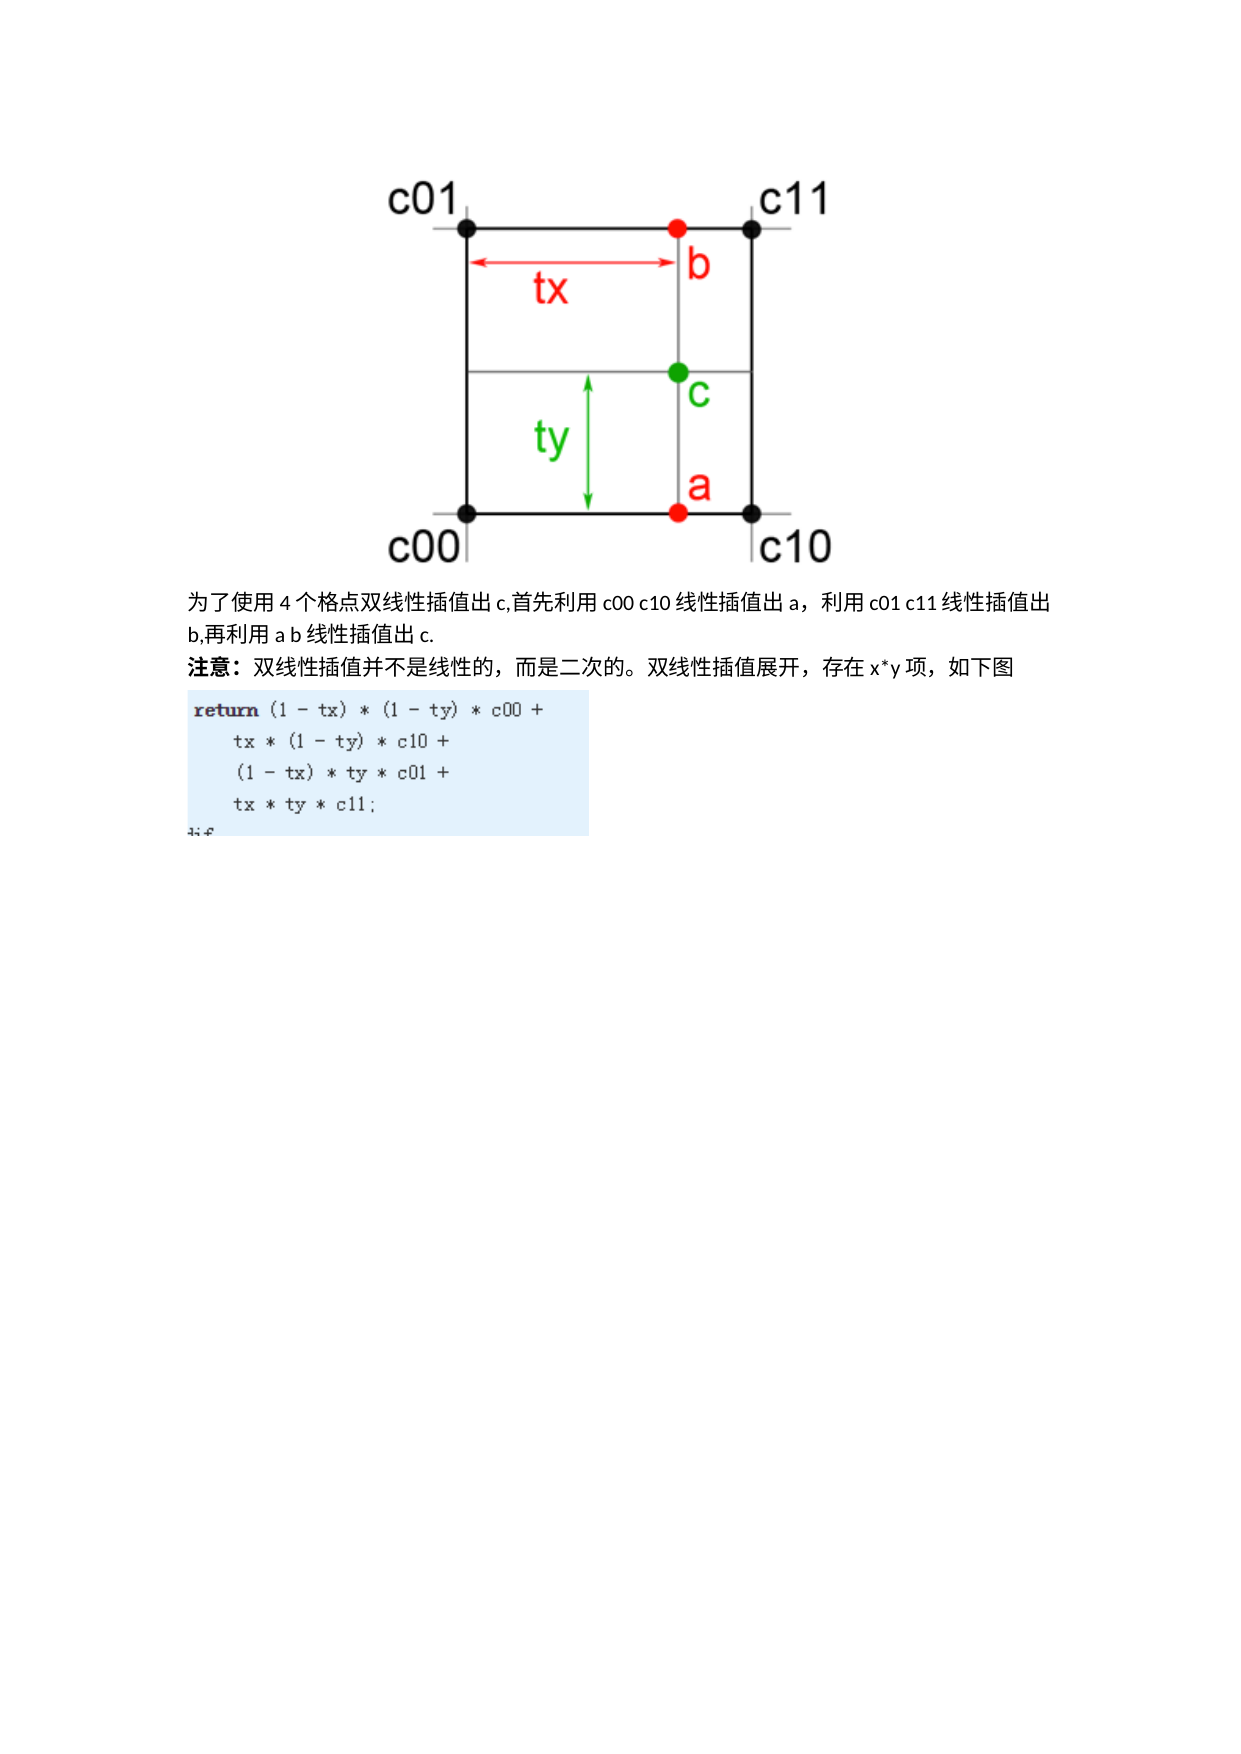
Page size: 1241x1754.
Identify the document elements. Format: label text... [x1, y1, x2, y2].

text 为了使用4个格点双线性插值出c,首先利用c00 c10线性插值出a，利用c01 c11线性插值出b,再利用a b线性插值出c. [187, 584, 1053, 649]
picture [371, 162, 870, 583]
picture [187, 690, 589, 836]
text 注意：双线性插值并不是线性的，而是二次的。双线性插值展开，存在x*y项，如下图 [187, 649, 1053, 682]
